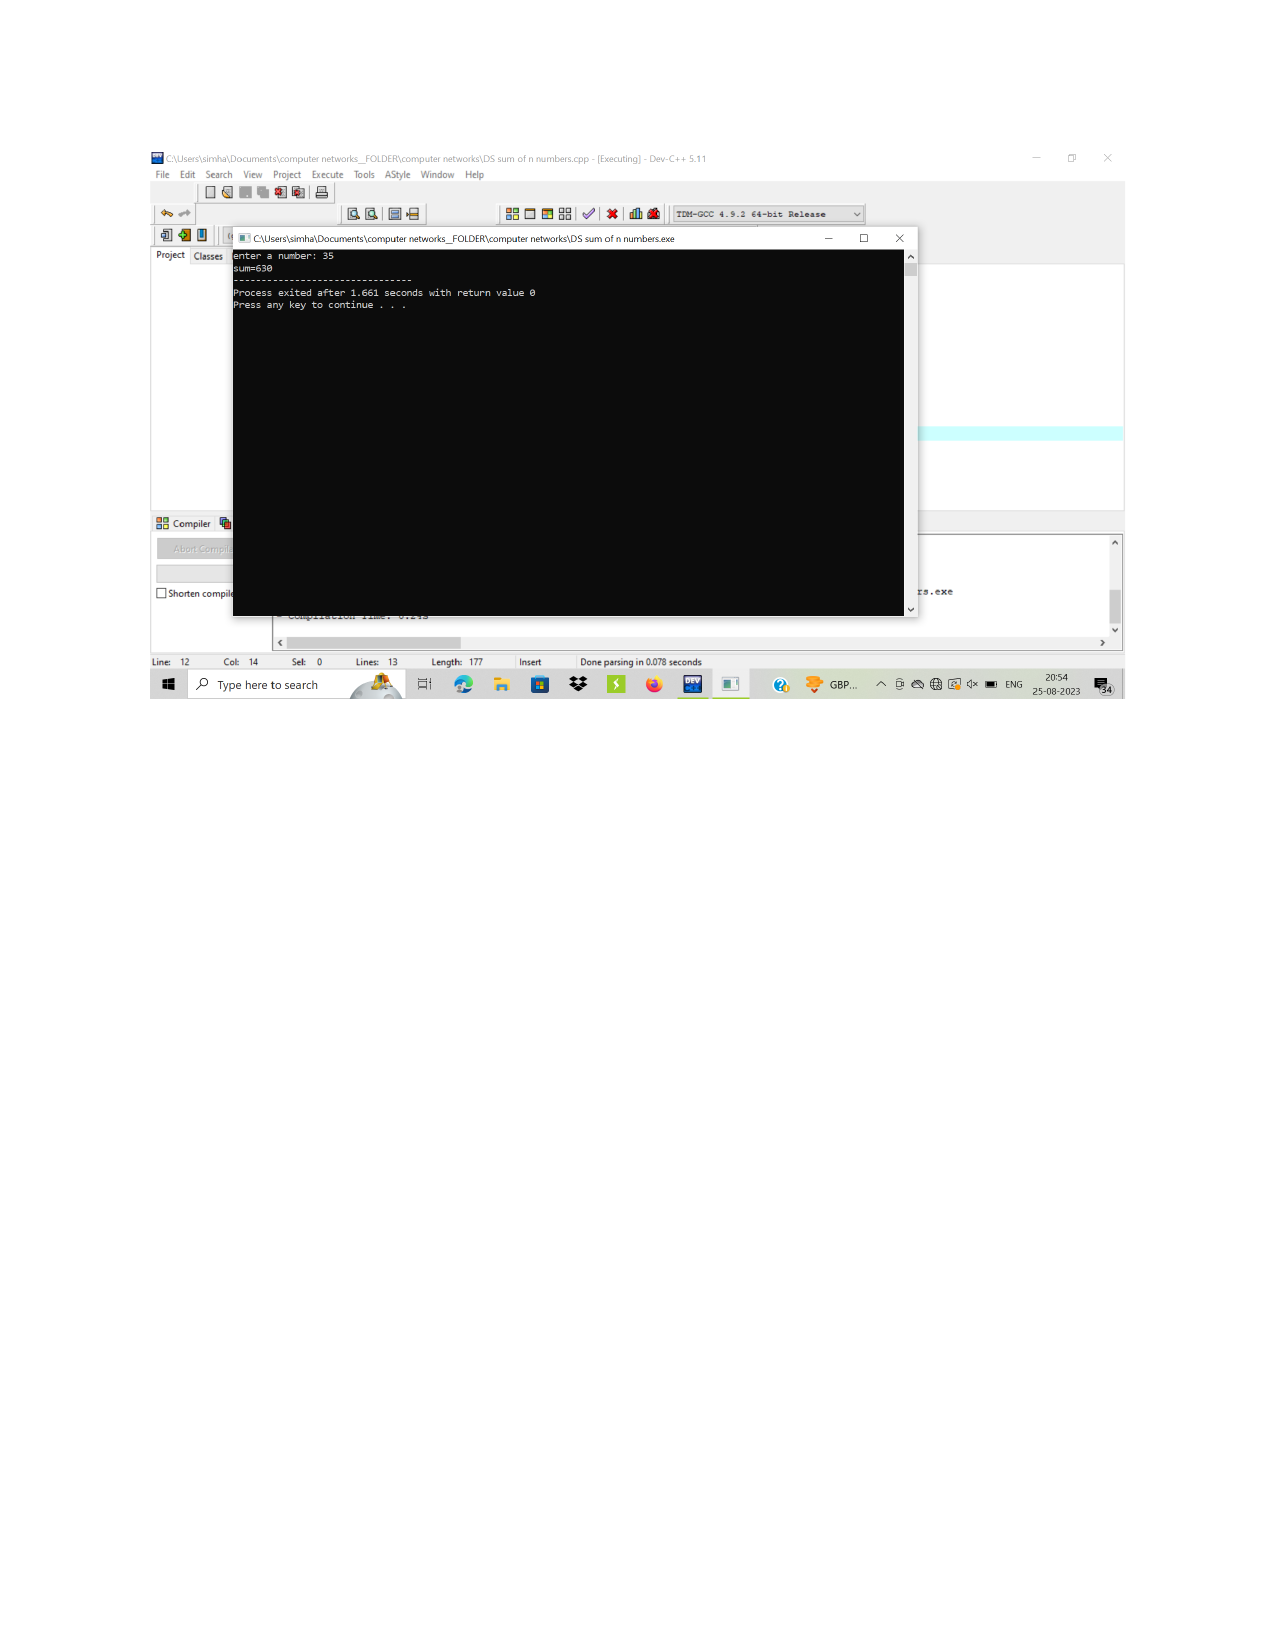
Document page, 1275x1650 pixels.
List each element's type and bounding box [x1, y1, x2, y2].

picture [150, 150, 1125, 699]
